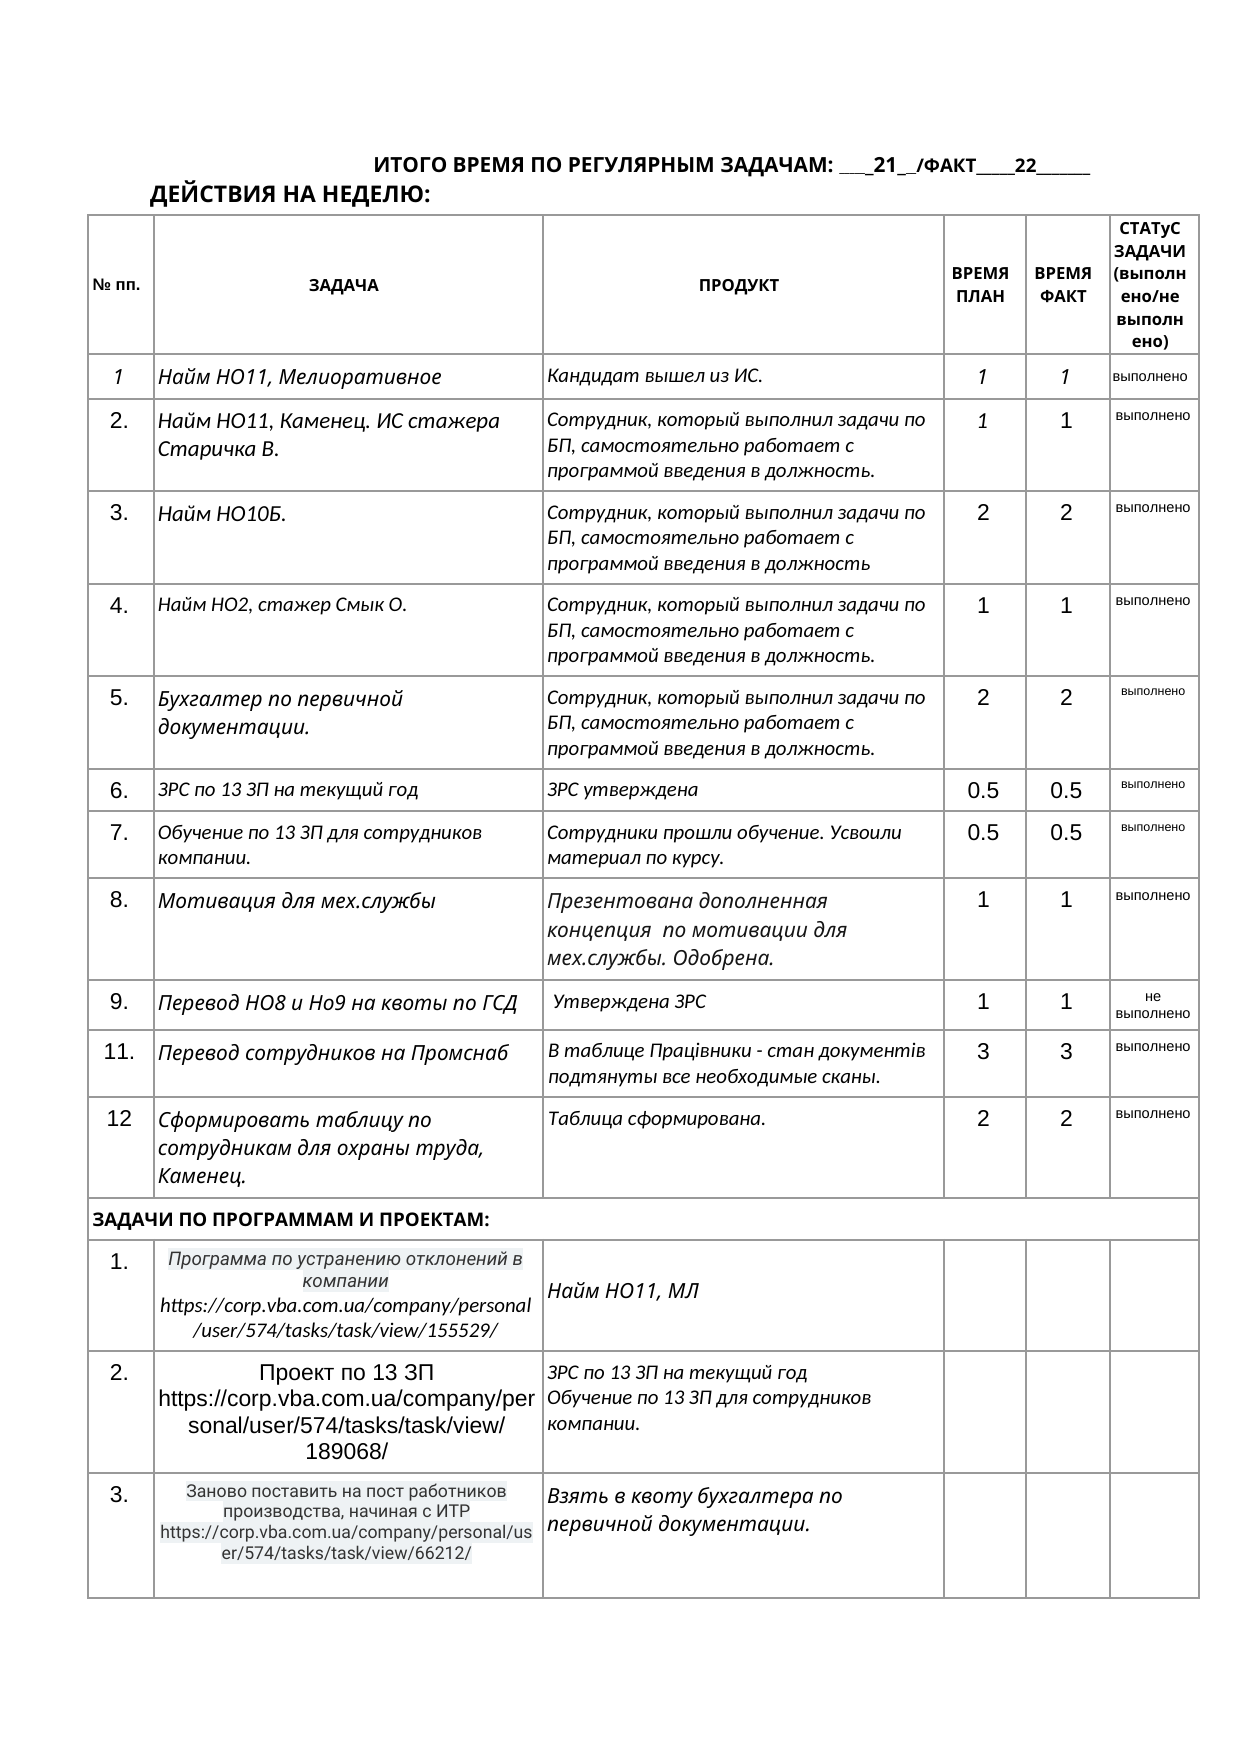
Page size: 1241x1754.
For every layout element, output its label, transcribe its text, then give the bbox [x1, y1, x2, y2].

table_cell 1 [945, 355, 1025, 397]
table_cell 3 [1027, 1031, 1109, 1096]
table_cell ЗРС утверждена [544, 770, 943, 810]
table_cell 0.5 [945, 812, 1025, 877]
table_cell Сотрудник, который выполнил задачи по БП, самостоятельно работает с программой введения в должность. [544, 585, 943, 675]
table_header ПРОДУКТ [544, 216, 943, 353]
table_cell [945, 1352, 1025, 1472]
table_cell выполнено [1111, 400, 1198, 490]
table_cell 7. [89, 812, 153, 877]
table_cell выполнено [1111, 1098, 1198, 1197]
table_cell 1 [945, 879, 1025, 979]
table_header ВРЕМЯ ФАКТ [1027, 216, 1109, 353]
table_cell Презентована дополненная концепция по мотивации для мех.службы. Одобрена. [544, 879, 943, 979]
table_cell ЗАДАЧИ ПО ПРОГРАММАМ И ПРОЕКТАМ: [89, 1199, 1198, 1239]
table_cell выполнено [1111, 585, 1198, 675]
table_cell 12 [89, 1098, 153, 1197]
table_cell выполнено [1111, 770, 1198, 810]
table_cell ЗРС по 13 ЗП на текущий год Обучение по 13 ЗП для сотрудников компании. [544, 1352, 943, 1472]
table_cell 1 [945, 585, 1025, 675]
table_cell В таблице Працівники - стан документів подтянуты все необходимые сканы. [544, 1031, 943, 1096]
table_cell Обучение по 13 ЗП для сотрудников компании. [155, 812, 542, 877]
table_cell 6. [89, 770, 153, 810]
table_cell Бухгалтер по первичной документации. [155, 677, 542, 767]
table_cell Утверждена ЗРС [544, 981, 943, 1028]
table_cell Мотивация для мех.службы [155, 879, 542, 979]
table_cell 1 [1027, 585, 1109, 675]
table_cell 1 [945, 400, 1025, 490]
table_cell Кандидат вышел из ИС. [544, 355, 943, 397]
table_cell выполнено [1111, 355, 1198, 397]
table_cell Перевод НО8 и Но9 на квоты по ГСД [155, 981, 542, 1028]
table_cell выполнено [1111, 677, 1198, 767]
table_cell 0.5 [945, 770, 1025, 810]
table_header ВРЕМЯ ПЛАН [945, 216, 1025, 353]
table_cell Сотрудник, который выполнил задачи по БП, самостоятельно работает с программой введения в должность [544, 492, 943, 582]
table_cell Перевод сотрудников на Промснаб [155, 1031, 542, 1096]
table_cell Взять в квоту бухгалтера по первичной документации. [544, 1474, 943, 1597]
table_cell Проект по 13 ЗП https://corp.vba.com.ua/company/personal/user/574/tasks/task/view/189068/ [155, 1352, 542, 1472]
table_cell выполнено [1111, 879, 1198, 979]
table_cell Сотрудники прошли обучение. Усвоили материал по курсу. [544, 812, 943, 877]
table_cell 1 [1027, 879, 1109, 979]
table_cell Найм НО10Б. [155, 492, 542, 582]
table_cell Найм НО11, Каменец. ИС стажера Старичка В. [155, 400, 542, 490]
table_cell [1027, 1474, 1109, 1597]
table_cell 2 [945, 1098, 1025, 1197]
table_cell 5. [89, 677, 153, 767]
text ИТОГО ВРЕМЯ ПО РЕГУЛЯРНЫМ ЗАДАЧАМ: ______21___/ФАКТ_____22_______ [150, 150, 1090, 178]
table_cell Найм НО11, МЛ [544, 1241, 943, 1350]
table_cell 11. [89, 1031, 153, 1096]
table_cell Заново поставить на пост работников производства, начиная с ИТР https://corp.vba.com.ua/company/personal/user/574/tasks/task/view/66212/ [155, 1474, 542, 1597]
table_cell [1111, 1352, 1198, 1472]
table_cell 2. [89, 1352, 153, 1472]
table_cell 1 [945, 981, 1025, 1028]
table_cell выполнено [1111, 1031, 1198, 1096]
table_cell 3. [89, 492, 153, 582]
table_cell Сотрудник, который выполнил задачи по БП, самостоятельно работает с программой введения в должность. [544, 400, 943, 490]
table_cell 0.5 [1027, 770, 1109, 810]
table_cell Таблица сформирована. [544, 1098, 943, 1197]
table_cell выполнено [1111, 492, 1198, 582]
table_cell 0.5 [1027, 812, 1109, 877]
table_cell 8. [89, 879, 153, 979]
table_cell 2 [1027, 492, 1109, 582]
table_cell 2 [945, 492, 1025, 582]
table_cell [945, 1474, 1025, 1597]
table_header СТАТуС ЗАДАЧИ(выполнено/не выполнено) [1111, 216, 1198, 353]
table_header ЗАДАЧА [155, 216, 542, 353]
table_cell 1. [89, 1241, 153, 1350]
table_cell Программа по устранению отклонений в компании https://corp.vba.com.ua/company/personal/user/574/tasks/task/view/155529/ [155, 1241, 542, 1350]
table_cell [945, 1241, 1025, 1350]
table_cell 2 [1027, 1098, 1109, 1197]
table_cell 1 [89, 355, 153, 397]
table_header № пп. [89, 216, 153, 353]
table_cell ЗРС по 13 ЗП на текущий год [155, 770, 542, 810]
table_cell 9. [89, 981, 153, 1028]
table_cell [1111, 1474, 1198, 1597]
table_cell [1111, 1241, 1198, 1350]
table_cell [1027, 1241, 1109, 1350]
text ДЕЙСТВИЯ НА НЕДЕЛЮ: [150, 178, 1090, 210]
table_cell Найм НО11, Мелиоративное [155, 355, 542, 397]
table_cell Сотрудник, который выполнил задачи по БП, самостоятельно работает с программой введения в должность. [544, 677, 943, 767]
table_cell 2. [89, 400, 153, 490]
table_cell 3. [89, 1474, 153, 1597]
table_cell 2 [1027, 677, 1109, 767]
table_cell 1 [1027, 400, 1109, 490]
table_cell выполнено [1111, 812, 1198, 877]
table_cell Сформировать таблицу по сотрудникам для охраны труда, Каменец. [155, 1098, 542, 1197]
table_cell 2 [945, 677, 1025, 767]
table_cell 1 [1027, 355, 1109, 397]
table_cell 3 [945, 1031, 1025, 1096]
table_cell 1 [1027, 981, 1109, 1028]
table_cell 4. [89, 585, 153, 675]
table_cell Найм НО2, стажер Смык О. [155, 585, 542, 675]
table_cell [1027, 1352, 1109, 1472]
table_cell не выполнено [1111, 981, 1198, 1028]
